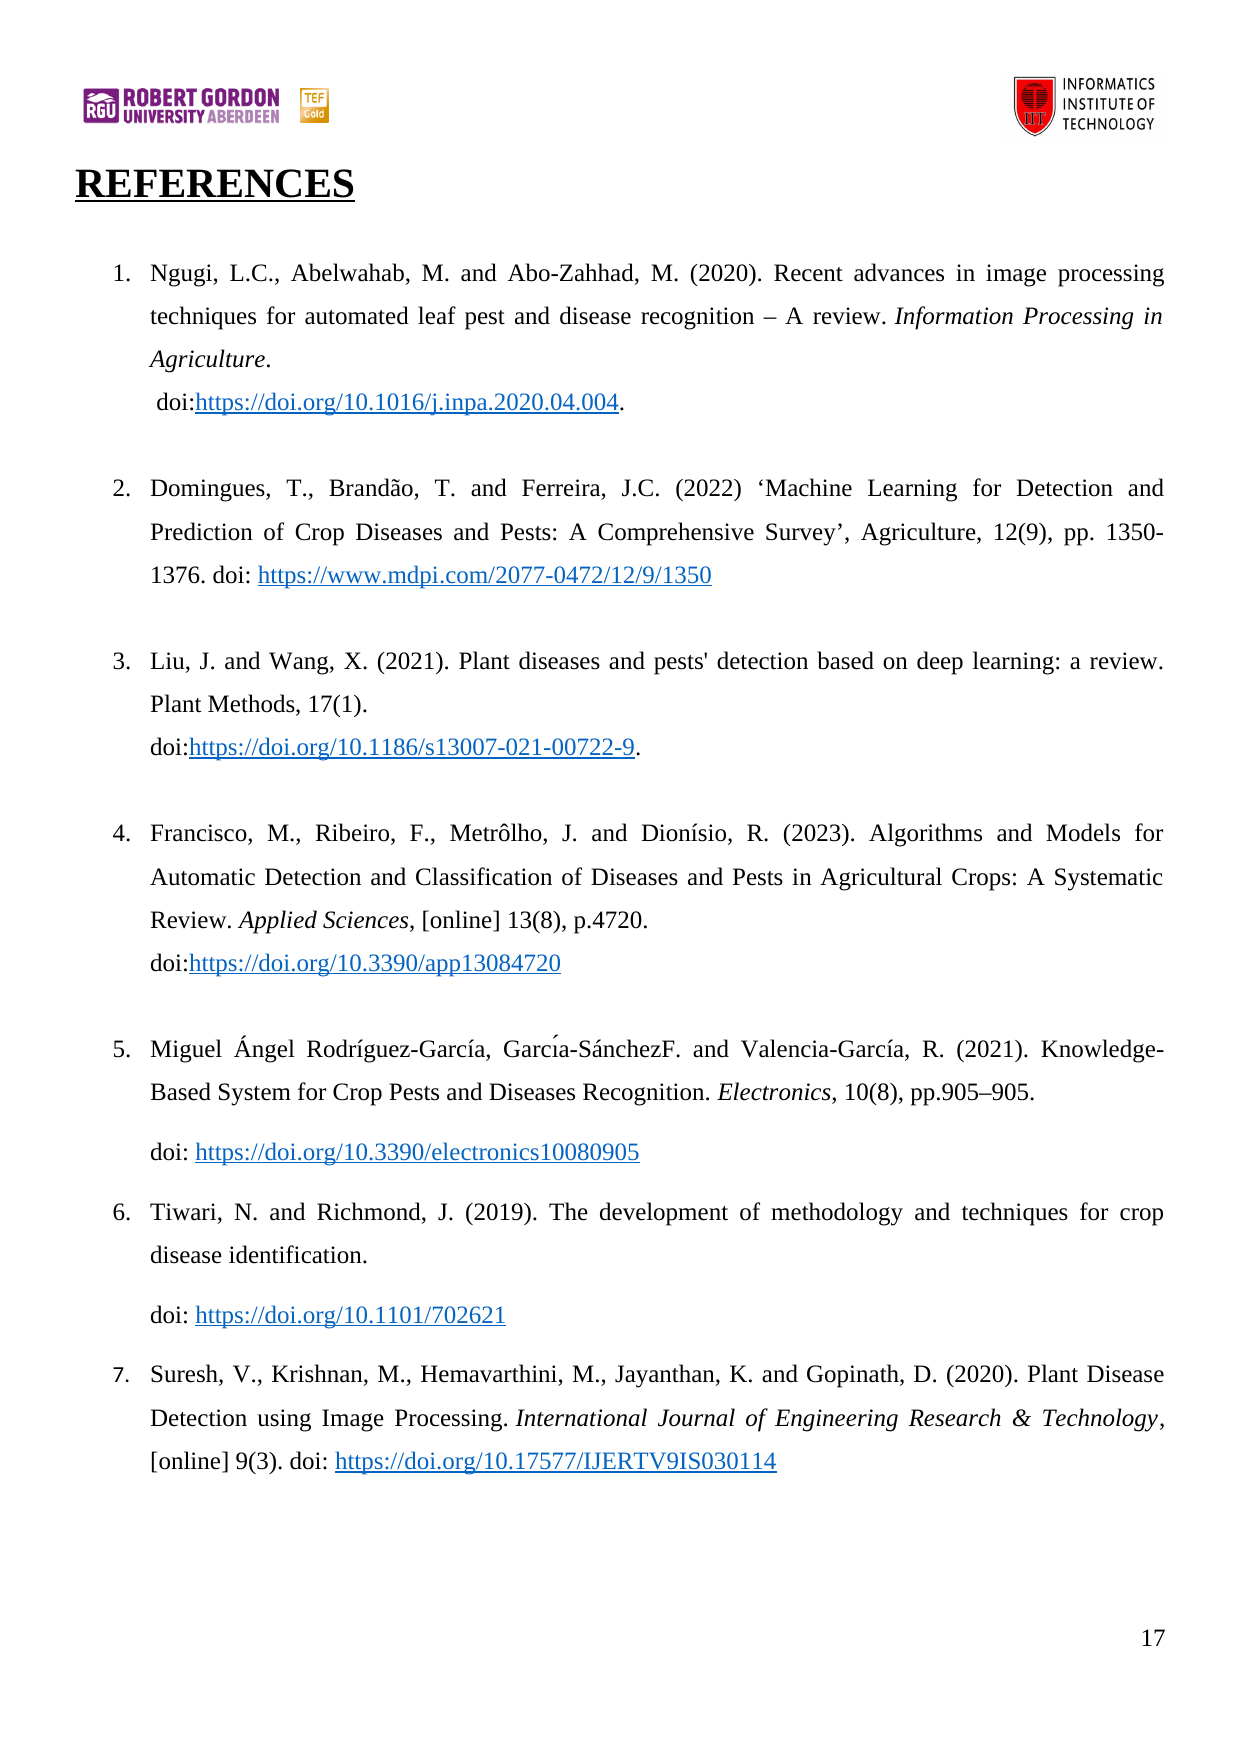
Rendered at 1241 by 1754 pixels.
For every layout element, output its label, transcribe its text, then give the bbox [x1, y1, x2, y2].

text doi: https://doi.org/10.3390/electronics10080905 [75, 1137, 1165, 1166]
list Liu, J. and Wang, X. (2021). Plant diseases and pests' detection based on deep learning: a review. Plant Methods, 17(1). [112, 646, 1165, 718]
list Suresh, V., Krishnan, M., Hemavarthini, M., Jayanthan, K. and Gopinath, D. (2020). Plant Disease Detection using Image Processing. International Journal of Engineering Research & Technology, [online] 9(3). doi: https://doi.org/10.17577/IJERTV9IS030114 [112, 1359, 1165, 1475]
list doi:https://doi.org/10.1186/s13007-021-00722-9. [150, 732, 1165, 761]
list Francisco, M., Ribeiro, F., Metrôlho, J. and Dionísio, R. (2023). Algorithms and Models for Automatic Detection and Classification of Diseases and Pests in Agricultural Crops: A Systematic Review. Applied Sciences, [online] 13(8), p.4720. [112, 818, 1165, 933]
subtitle REFERENCES [75, 158, 1165, 206]
picture [75, 82, 338, 129]
list Ngugi, L.C., Abelwahab, M. and Abo-Zahhad, M. (2020). Recent advances in image processing techniques for automated leaf pest and disease recognition – A review. Information Processing in Agriculture. [112, 258, 1165, 373]
list doi:https://doi.org/10.3390/app13084720 [150, 948, 1165, 977]
list Tiwari, N. and Richmond, J. (2019). The development of methodology and techniques for crop disease identification. [112, 1197, 1165, 1269]
list Miguel Ángel Rodríguez-García, Garcı́a-SánchezF. and Valencia‐García, R. (2021). Knowledge-Based System for Crop Pests and Diseases Recognition. Electronics, 10(8), pp.905–905. [112, 1034, 1165, 1106]
list Domingues, T., Brandão, T. and Ferreira, J.C. (2022) ‘Machine Learning for Detection and Prediction of Crop Diseases and Pests: A Comprehensive Survey’, Agriculture, 12(9), pp. 1350-1376. doi: https://www.mdpi.com/2077-0472/12/9/1350 [112, 473, 1165, 588]
text doi: https://doi.org/10.1101/702621 [75, 1300, 1165, 1328]
list doi:https://doi.org/10.1016/j.inpa.2020.04.004. [150, 387, 1165, 416]
picture [1002, 75, 1166, 143]
